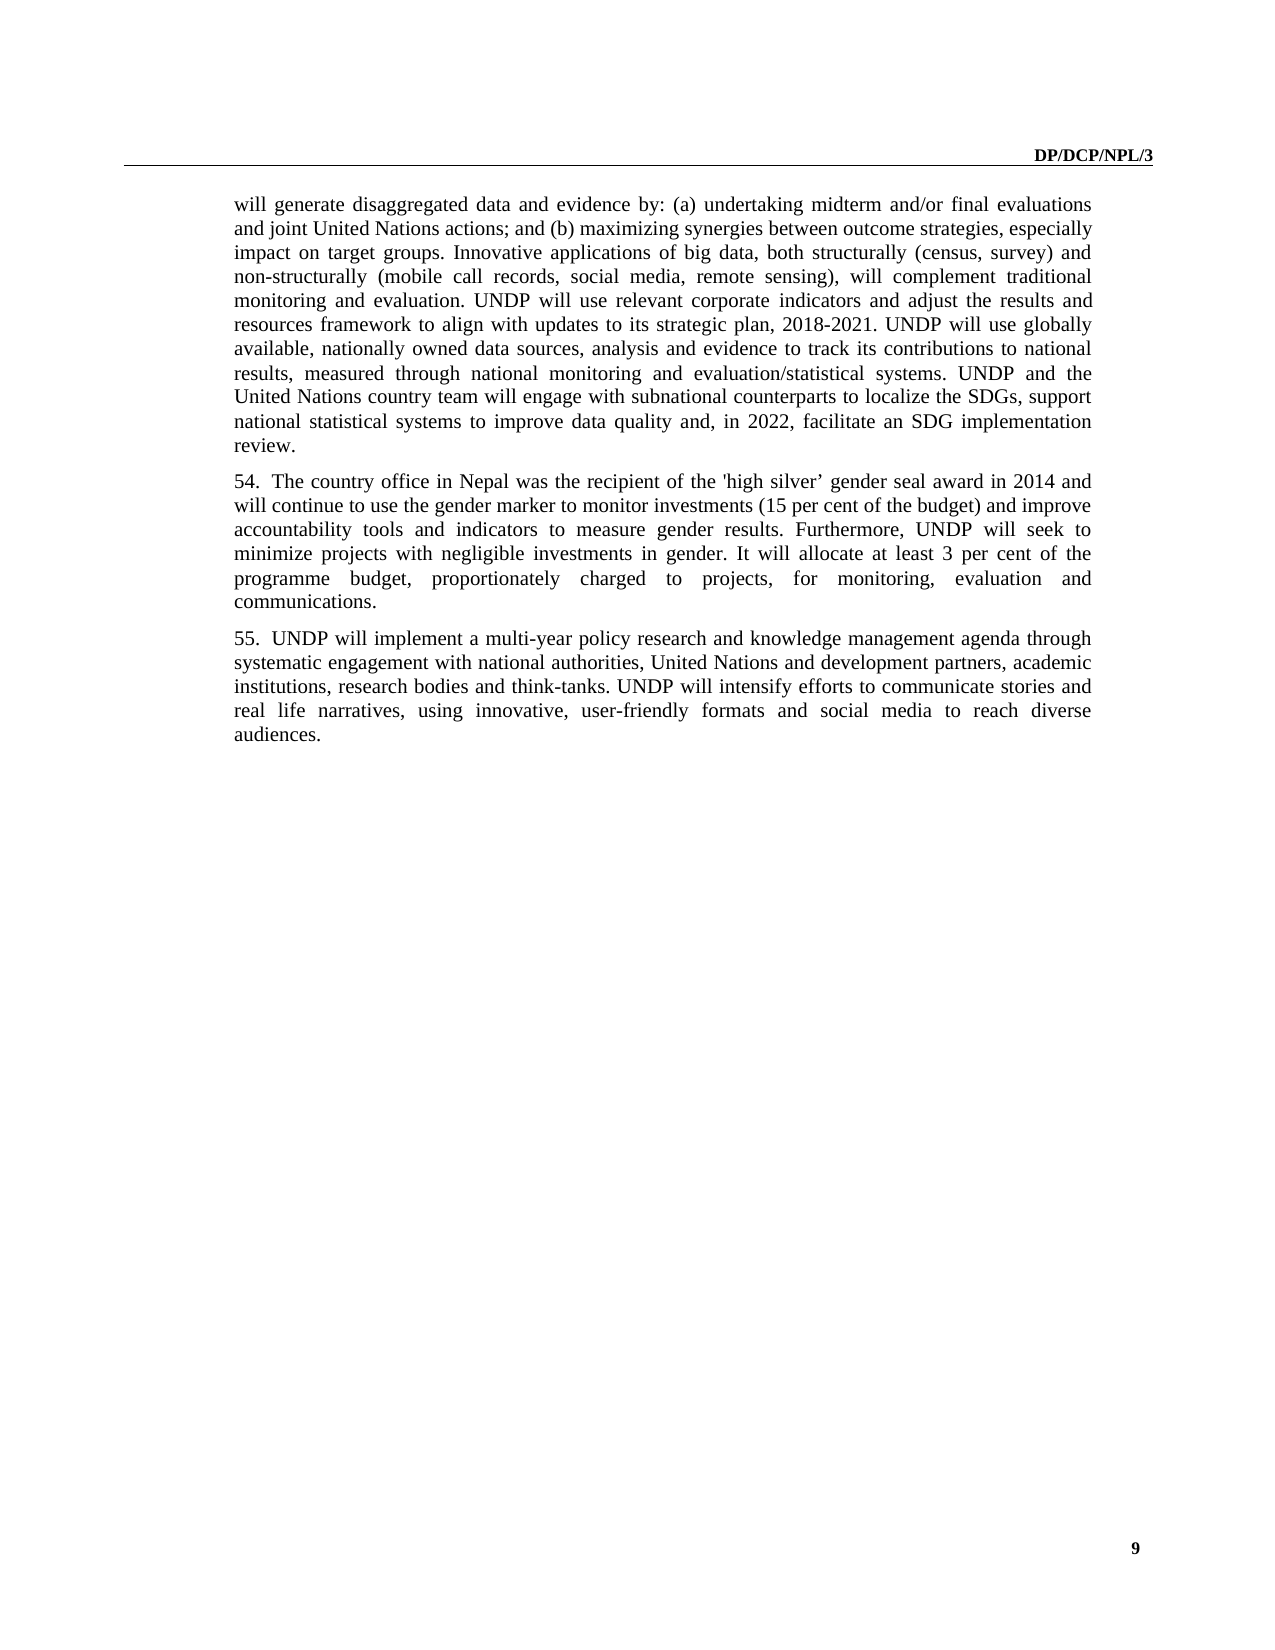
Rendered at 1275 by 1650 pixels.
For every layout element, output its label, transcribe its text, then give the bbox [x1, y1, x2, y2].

list The country office in Nepal was the recipient of the 'high silver’ gender seal award in 2014 and will continue to use the gender marker to monitor investments (15 per cent of the budget) and improve accountability tools and indicators to measure gender results. Furthermore, UNDP will seek to minimize projects with negligible investments in gender. It will allocate at least 3 per cent of the programme budget, proportionately charged to projects, for monitoring, evaluation and communications. [234, 469, 1093, 613]
list UNDP will implement a multi-year policy research and knowledge management agenda through systematic engagement with national authorities, United Nations and development partners, academic institutions, research bodies and think-tanks. UNDP will intensify efforts to communicate stories and real life narratives, using innovative, user-friendly formats and social media to reach diverse audiences. [234, 626, 1093, 746]
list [234, 192, 1093, 457]
